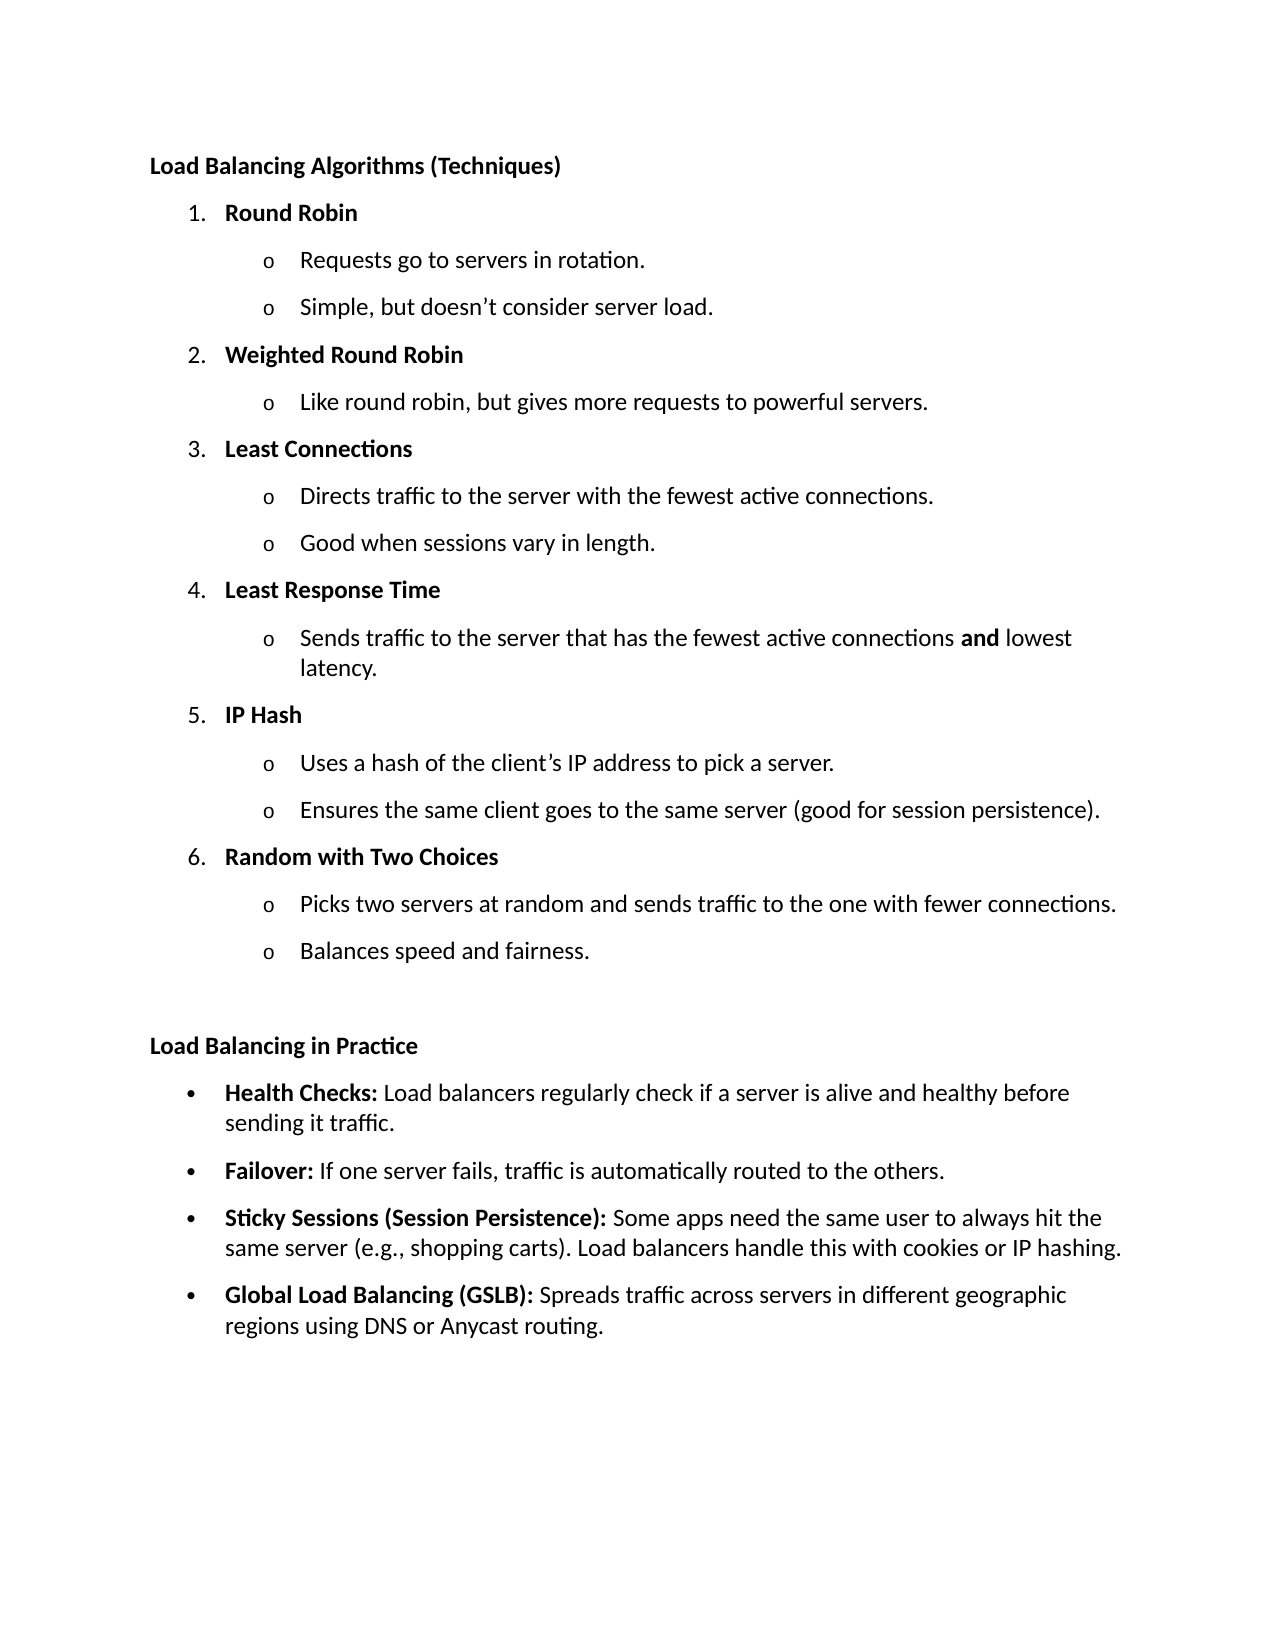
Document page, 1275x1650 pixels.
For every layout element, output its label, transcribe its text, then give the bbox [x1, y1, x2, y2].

list Balances speed and fairness. [262, 936, 1125, 966]
text Load Balancing in Practice [150, 1030, 1125, 1060]
list Uses a hash of the client’s IP address to pick a server. [262, 747, 1125, 777]
list Sticky Sessions (Session Persistence): Some apps need the same user to always hit the same server (e.g., shopping carts). Load balancers handle this with cookies or IP hashing. [187, 1202, 1125, 1263]
list Least Response Time [187, 575, 1125, 605]
list Least Connections [187, 433, 1125, 464]
list Ensures the same client goes to the same server (good for session persistence). [262, 794, 1125, 824]
list Global Load Balancing (GSLB): Spreads traffic across servers in different geographic regions using DNS or Anycast routing. [187, 1280, 1125, 1341]
list Round Robin [187, 197, 1125, 228]
list Directs traffic to the server with the fewest active connections. [262, 480, 1125, 511]
text Load Balancing Algorithms (Techniques) [150, 150, 1125, 181]
list Sends traffic to the server that has the fewest active connections and lowest latency. [262, 622, 1125, 683]
list Good when sessions vary in length. [262, 527, 1125, 558]
list IP Hash [187, 699, 1125, 730]
list Requests go to servers in rotation. [262, 244, 1125, 275]
list Random with Two Choices [187, 841, 1125, 872]
list Weighted Round Robin [187, 339, 1125, 369]
list Like round robin, but gives more requests to powerful servers. [262, 386, 1125, 416]
list Failover: If one server fails, traffic is automatically routed to the others. [187, 1155, 1125, 1185]
list Health Checks: Load balancers regularly check if a server is alive and healthy before sending it traffic. [187, 1077, 1125, 1138]
list Simple, but doesn’t consider server load. [262, 292, 1125, 322]
list Picks two servers at random and sends traffic to the one with fewer connections. [262, 888, 1125, 919]
